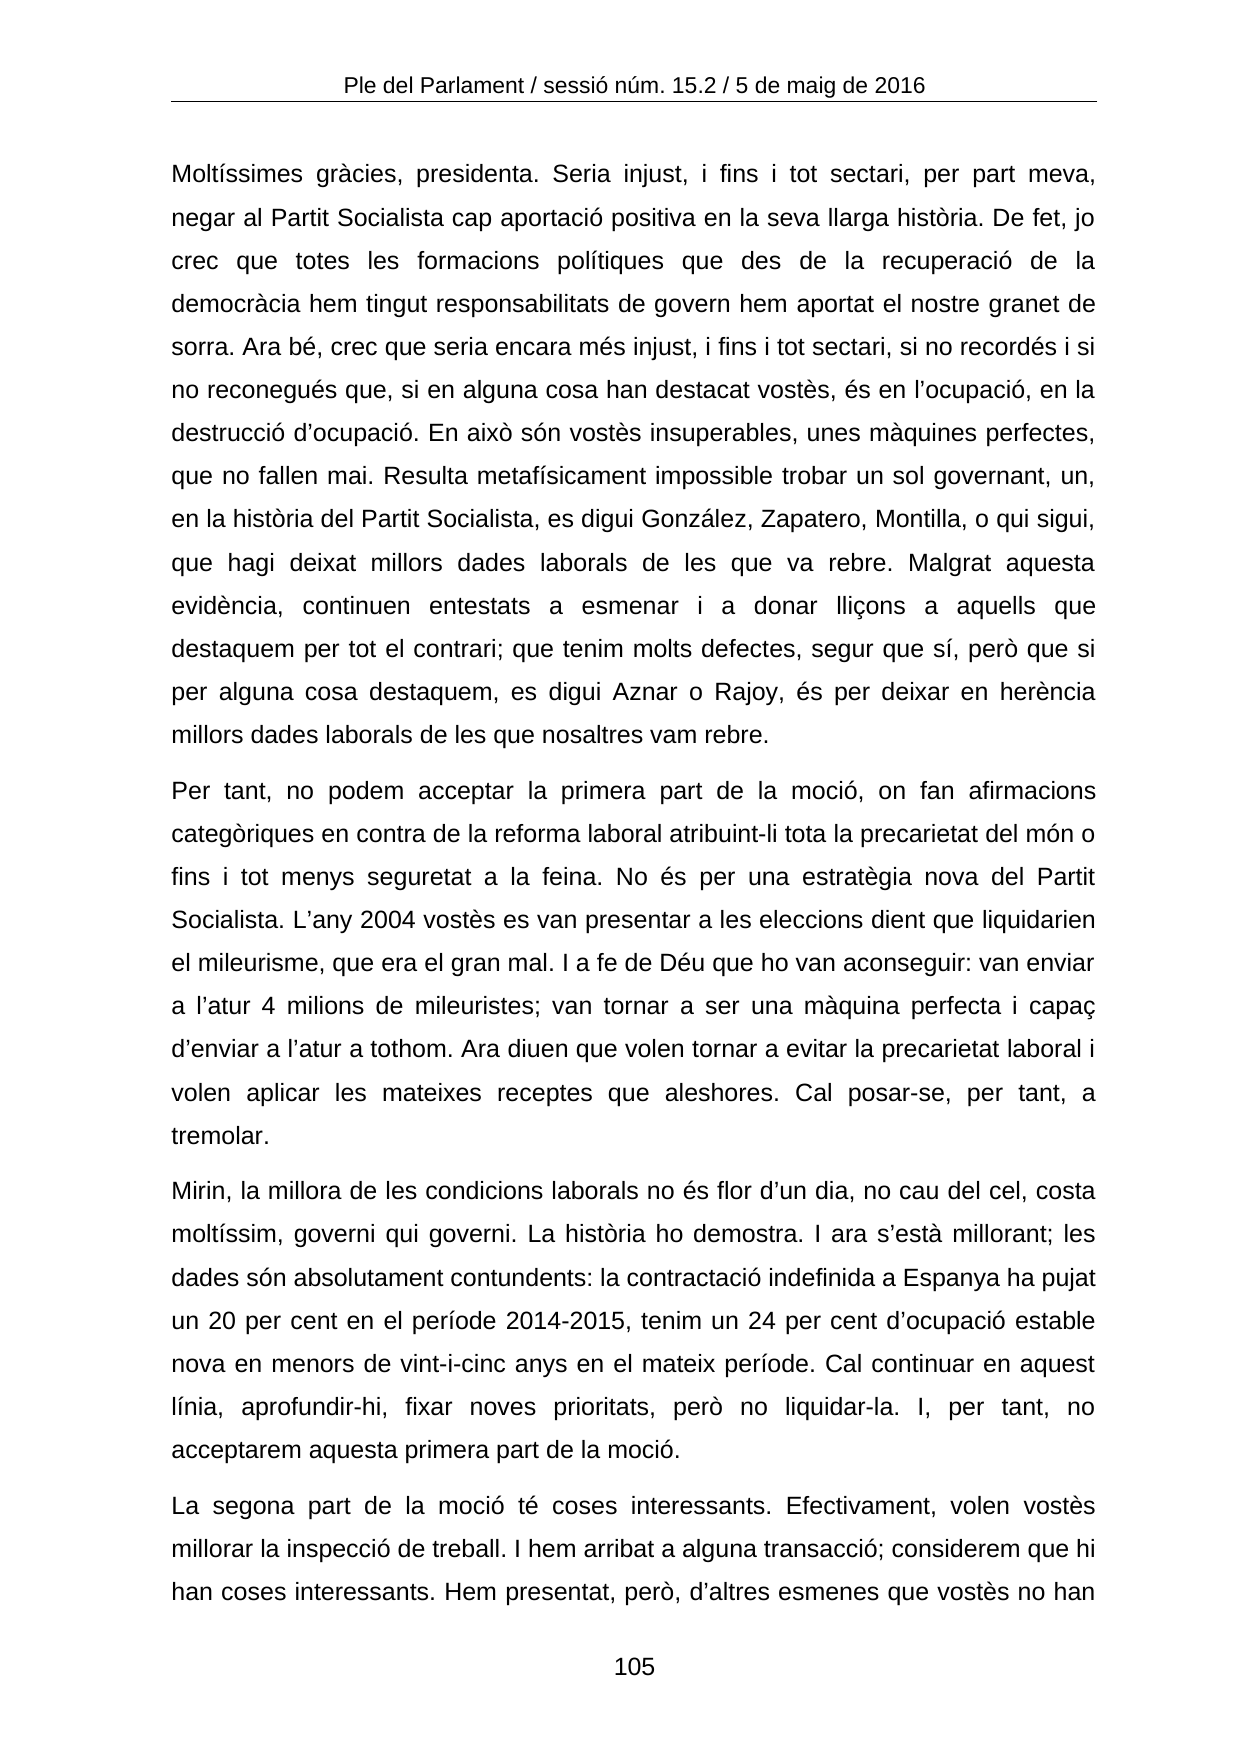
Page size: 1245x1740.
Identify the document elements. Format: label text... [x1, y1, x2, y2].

text Mirin, la millora de les condicions laborals no és flor d’un dia, no cau del cel, costa moltíssim, governi qui governi. La història ho demostra. I ara s’està millorant; les dades són absolutament contundents: la contractació indefinida a Espanya ha pujat un 20 per cent en el període 2014-2015, tenim un 24 per cent d’ocupació estable nova en menors de vint-i-cinc anys en el mateix període. Cal continuar en aquest línia, aprofundir-hi, fixar noves prioritats, però no liquidar-la. I, per tant, no acceptarem aquesta primera part de la moció. [171, 1176, 1097, 1464]
text Moltíssimes gràcies, presidenta. Seria injust, i fins i tot sectari, per part meva, negar al Partit Socialista cap aportació positiva en la seva llarga història. De fet, jo crec que totes les formacions polítiques que des de la recuperació de la democràcia hem tingut responsabilitats de govern hem aportat el nostre granet de sorra. Ara bé, crec que seria encara més injust, i fins i tot sectari, si no recordés i si no reconegués que, si en alguna cosa han destacat vostès, és en l’ocupació, en la destrucció d’ocupació. En això són vostès insuperables, unes màquines perfectes, que no fallen mai. Resulta metafísicament impossible trobar un sol governant, un, en la història del Partit Socialista, es digui González, Zapatero, Montilla, o qui sigui, que hagi deixat millors dades laborals de les que va rebre. Malgrat aquesta evidència, continuen entestats a esmenar i a donar lliçons a aquells que destaquem per tot el contrari; que tenim molts defectes, segur que sí, però que si per alguna cosa destaquem, es digui Aznar o Rajoy, és per deixar en herència millors dades laborals de les que nosaltres vam rebre. [171, 159, 1097, 749]
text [171, 1491, 1097, 1606]
text Per tant, no podem acceptar la primera part de la moció, on fan afirmacions categòriques en contra de la reforma laboral atribuint-li tota la precarietat del món o fins i tot menys seguretat a la feina. No és per una estratègia nova del Partit Socialista. L’any 2004 vostès es van presentar a les eleccions dient que liquidarien el mileurisme, que era el gran mal. I a fe de Déu que ho van aconseguir: van enviar a l’atur 4 milions de mileuristes; van tornar a ser una màquina perfecta i capaç d’enviar a l’atur a tothom. Ara diuen que volen tornar a evitar la precarietat laboral i volen aplicar les mateixes receptes que aleshores. Cal posar-se, per tant, a tremolar. [171, 776, 1097, 1149]
